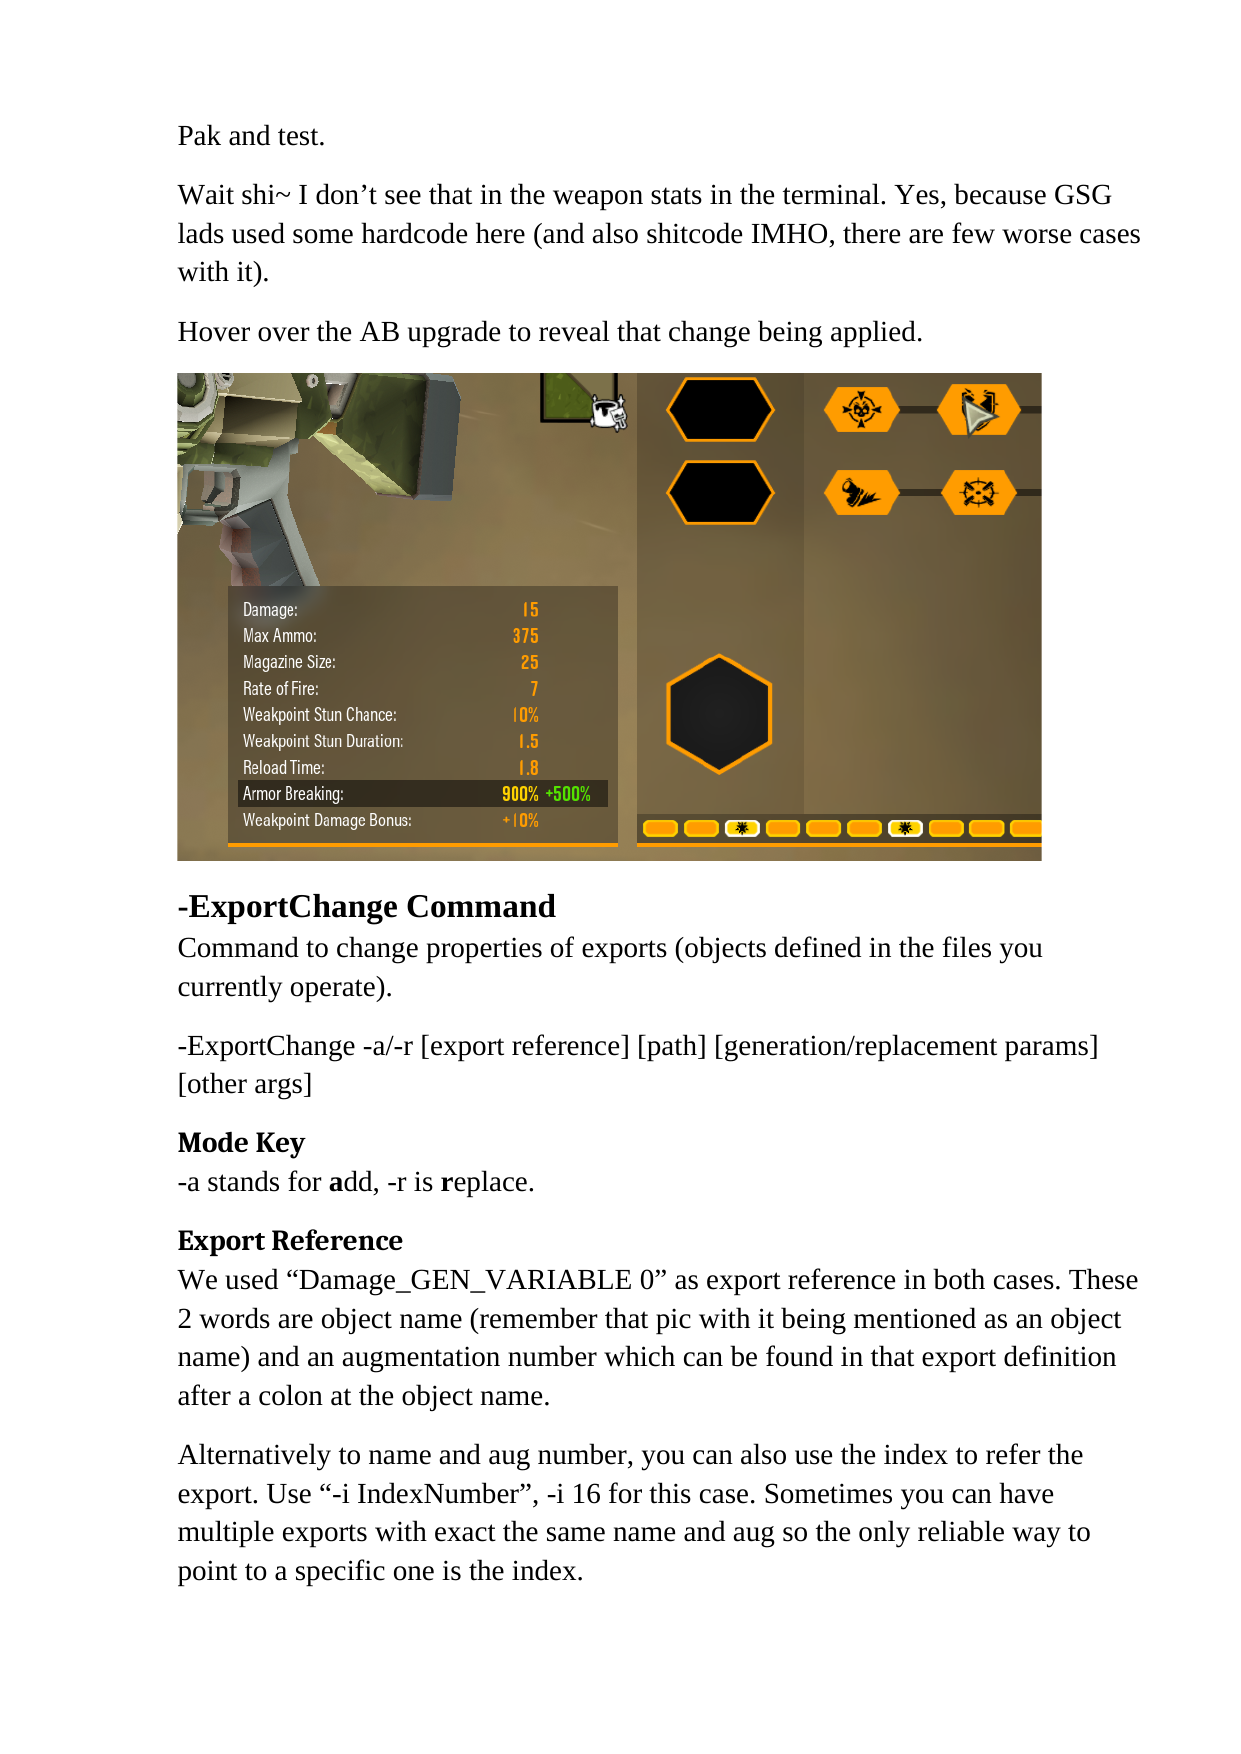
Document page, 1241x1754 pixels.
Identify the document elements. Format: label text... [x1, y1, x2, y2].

text -ExportChange -a/-r [export reference] [path] [generation/replacement params] [other args] [177, 1028, 1152, 1100]
subtitle Mode Key [177, 1126, 1152, 1159]
text Hover over the AB upgrade to reveal that change being applied. [177, 314, 1152, 347]
subtitle -ExportChange Command [177, 886, 1152, 924]
picture [177, 373, 1042, 861]
text -a stands for add, -r is replace. [177, 1164, 1152, 1198]
text Pak and test. [177, 118, 1152, 152]
text Command to change properties of exports (objects defined in the files you currently operate). [177, 930, 1152, 1002]
text Alternatively to name and aug number, you can also use the index to refer the export. Use “-i IndexNumber”, -i 16 for this case. Sometimes you can have multiple exports with exact the same name and aug so the only reliable way to point to a specific one is the index. [177, 1437, 1152, 1587]
subtitle Export Reference [177, 1224, 1152, 1257]
text We used “Damage_GEN_VARIABLE 0” as export reference in both cases. These 2 words are object name (remember that pic with it being mentioned as an object name) and an augmentation number which can be found in that export definition after a colon at the object name. [177, 1262, 1152, 1412]
text Wait shi~ I don’t see that in the weapon stats in the terminal. Yes, because GSG lads used some hardcode here (and also shitcode IMHO, there are few worse cases with it). [177, 177, 1152, 288]
